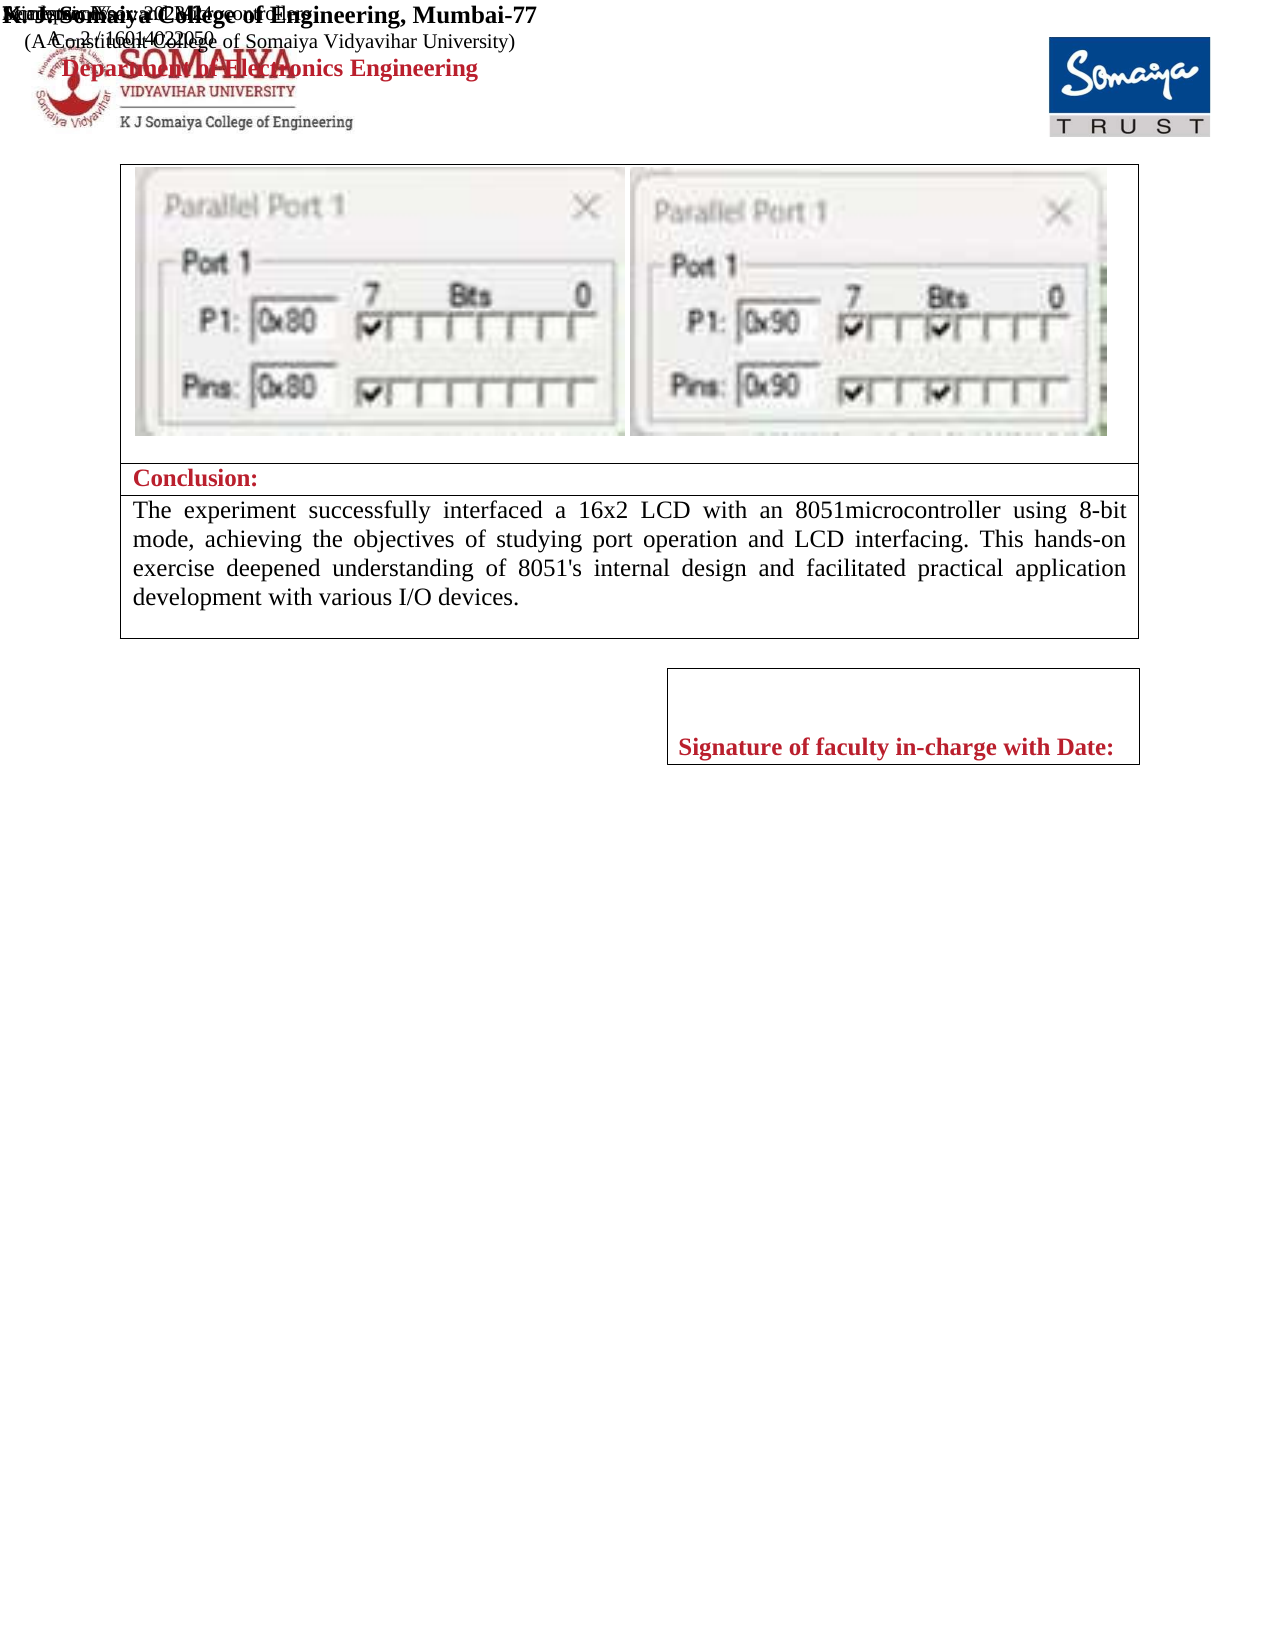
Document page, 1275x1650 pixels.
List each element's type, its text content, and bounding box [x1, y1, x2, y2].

picture [194, 37, 200, 44]
picture [1048, 37, 1211, 137]
table_cell Conclusion: [121, 464, 1138, 494]
picture [31, 37, 356, 134]
picture [155, 37, 171, 47]
picture [110, 37, 118, 47]
picture [135, 167, 625, 436]
picture [630, 167, 1107, 436]
table_header [121, 165, 1138, 463]
table_cell The experiment successfully interfaced a 16x2 LCD with an 8051microcontroller using 8-bit mode, achieving the objectives of studying port operation and LCD interfacing. This hands-on exercise deepened understanding of 8051's internal design and facilitated practical application development with various I/O devices. [121, 496, 1138, 638]
